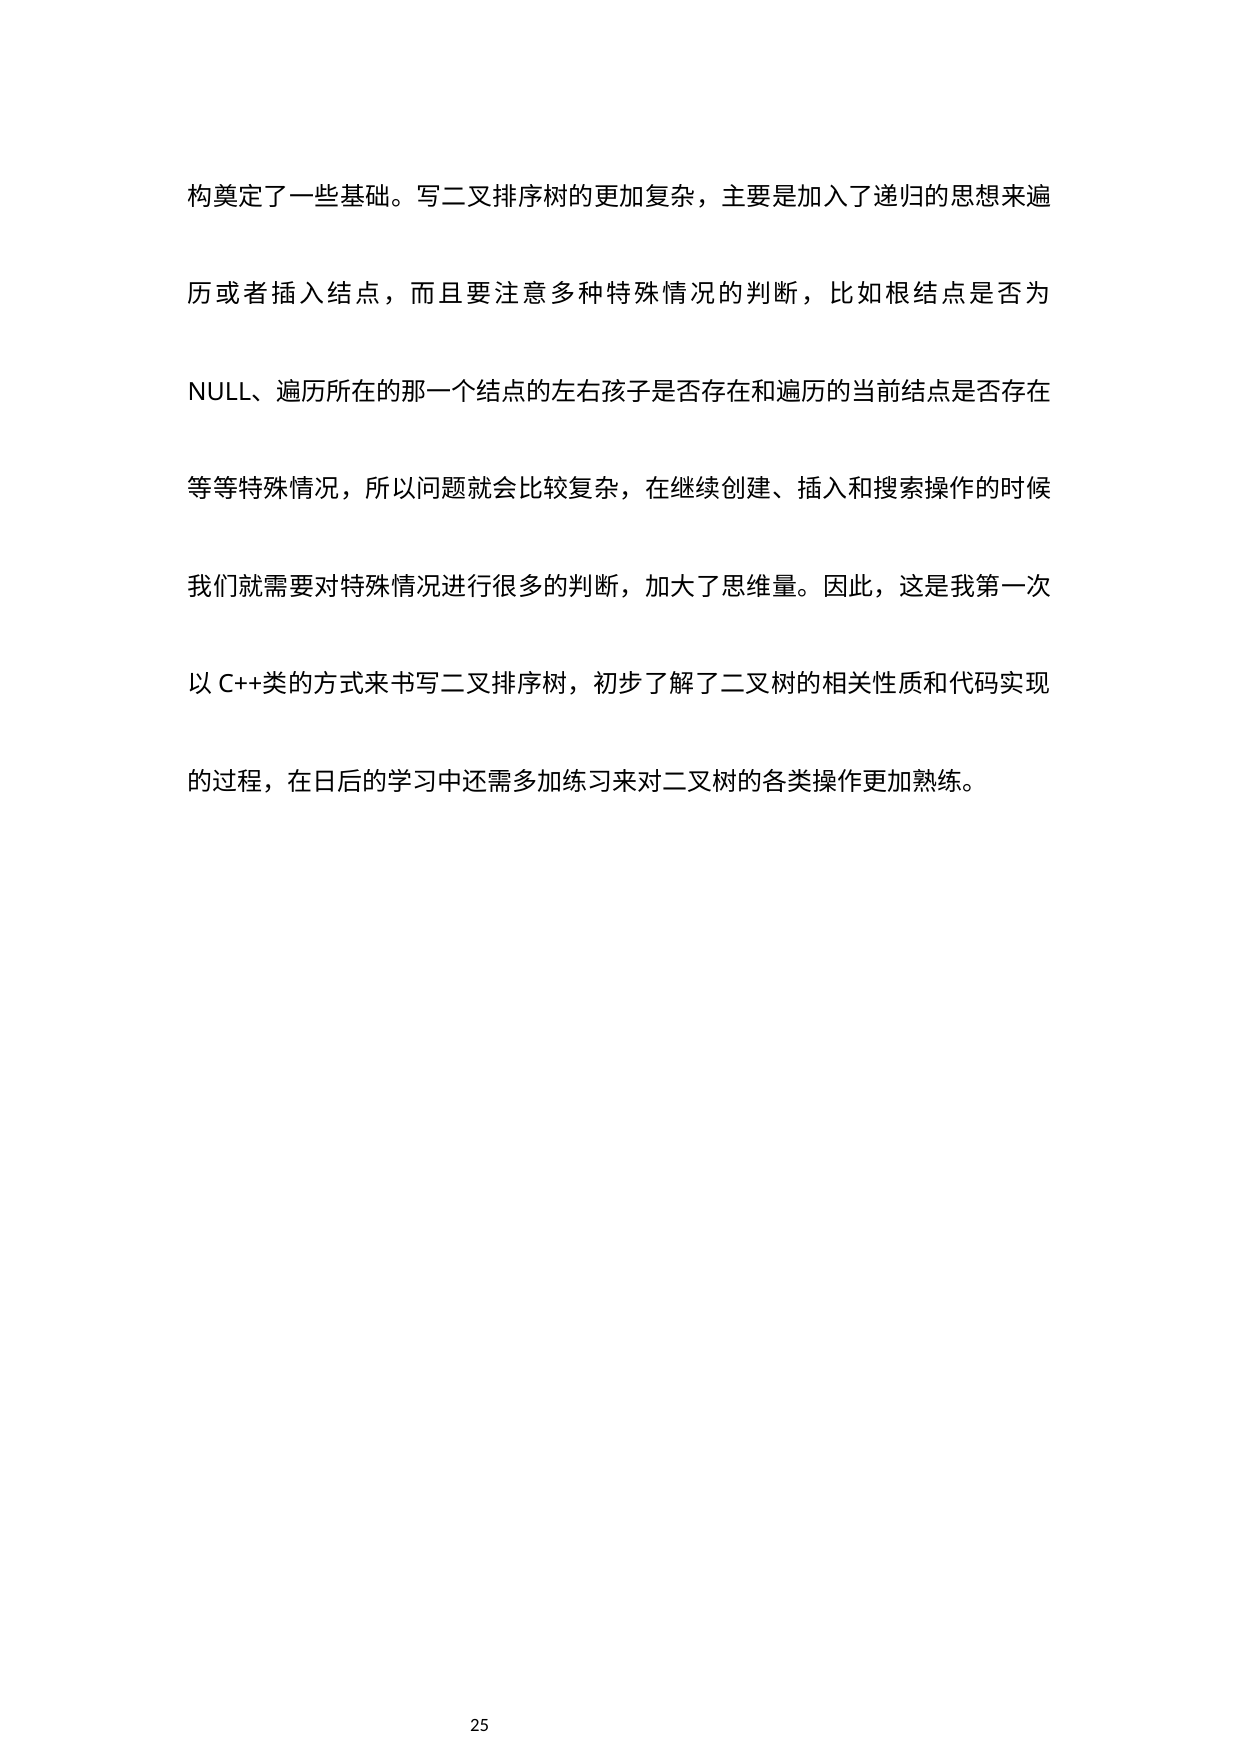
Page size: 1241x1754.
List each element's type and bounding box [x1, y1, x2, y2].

text [187, 162, 1053, 812]
